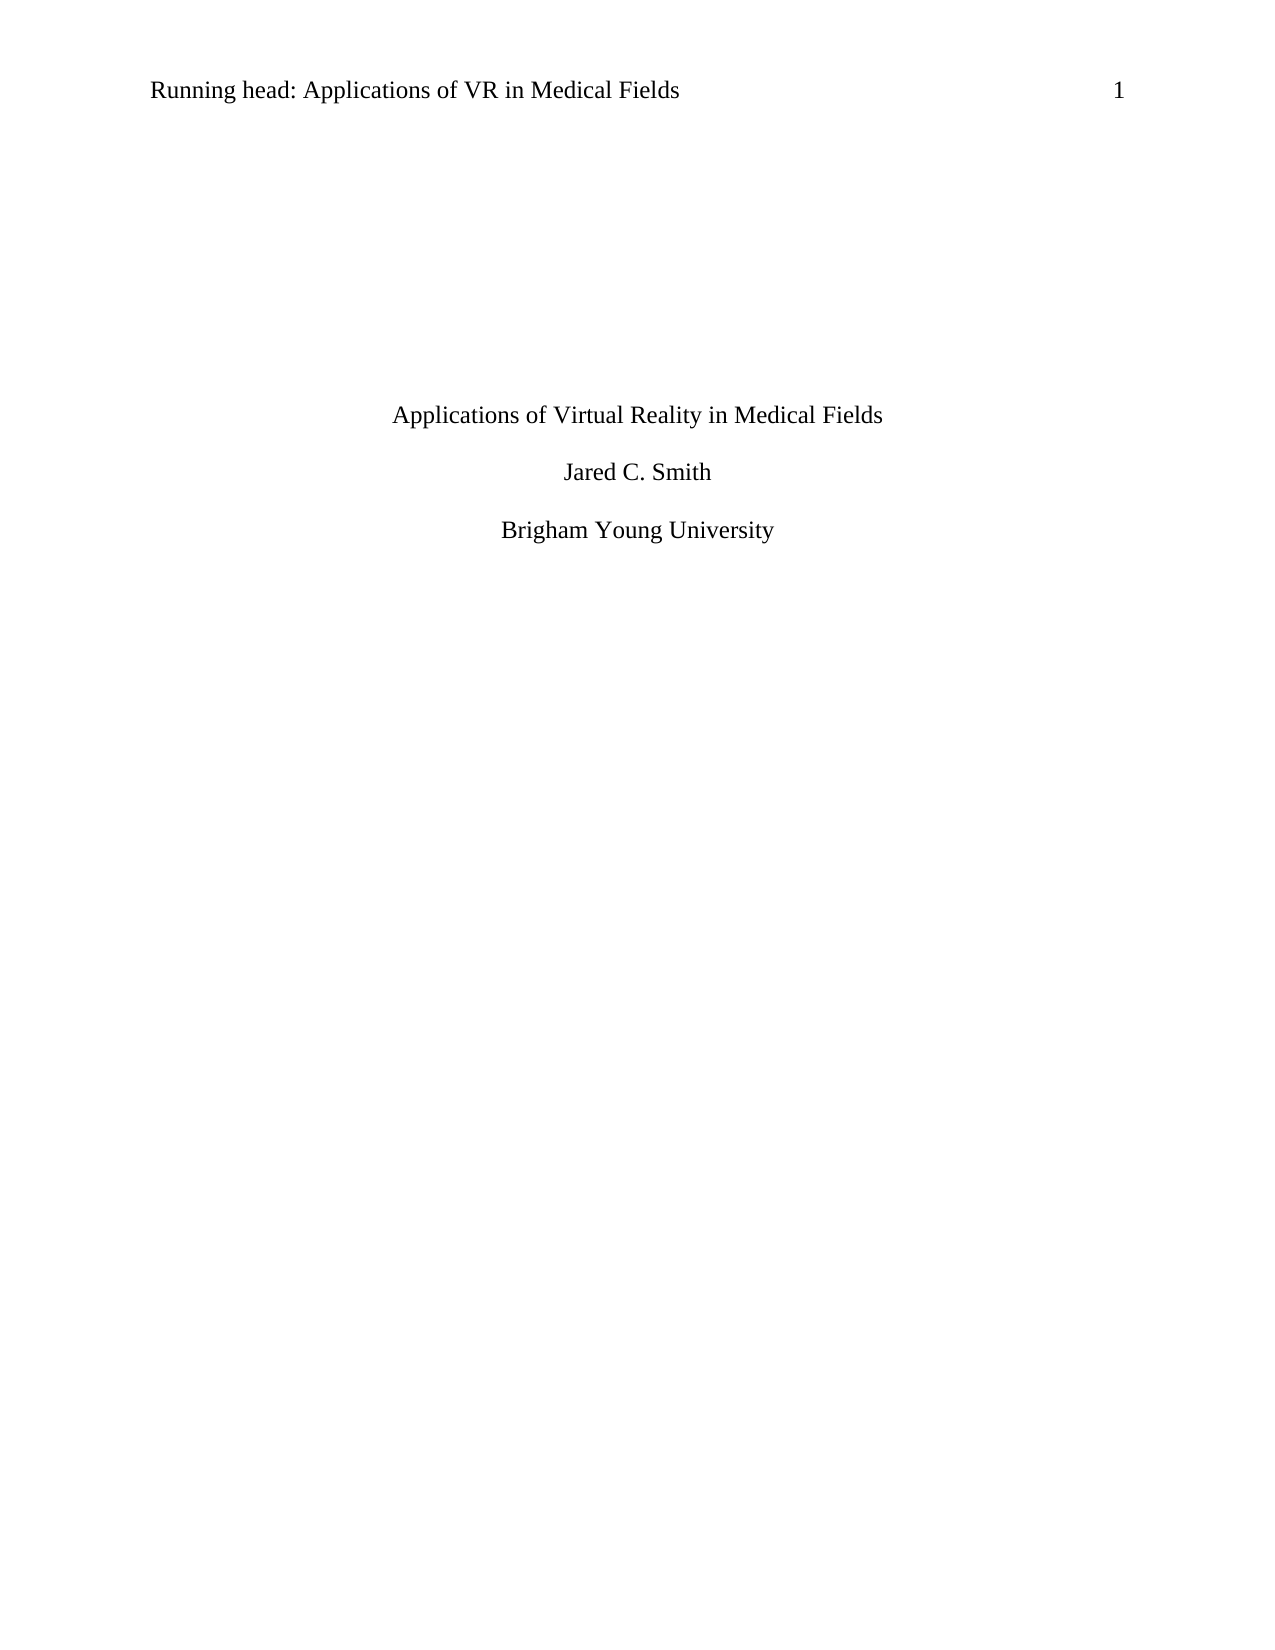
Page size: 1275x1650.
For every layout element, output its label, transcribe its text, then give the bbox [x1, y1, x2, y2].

title Brigham Young University [150, 515, 1125, 544]
title Applications of Virtual Reality in Medical Fields [150, 400, 1125, 429]
title Jared C. Smith [150, 457, 1125, 486]
